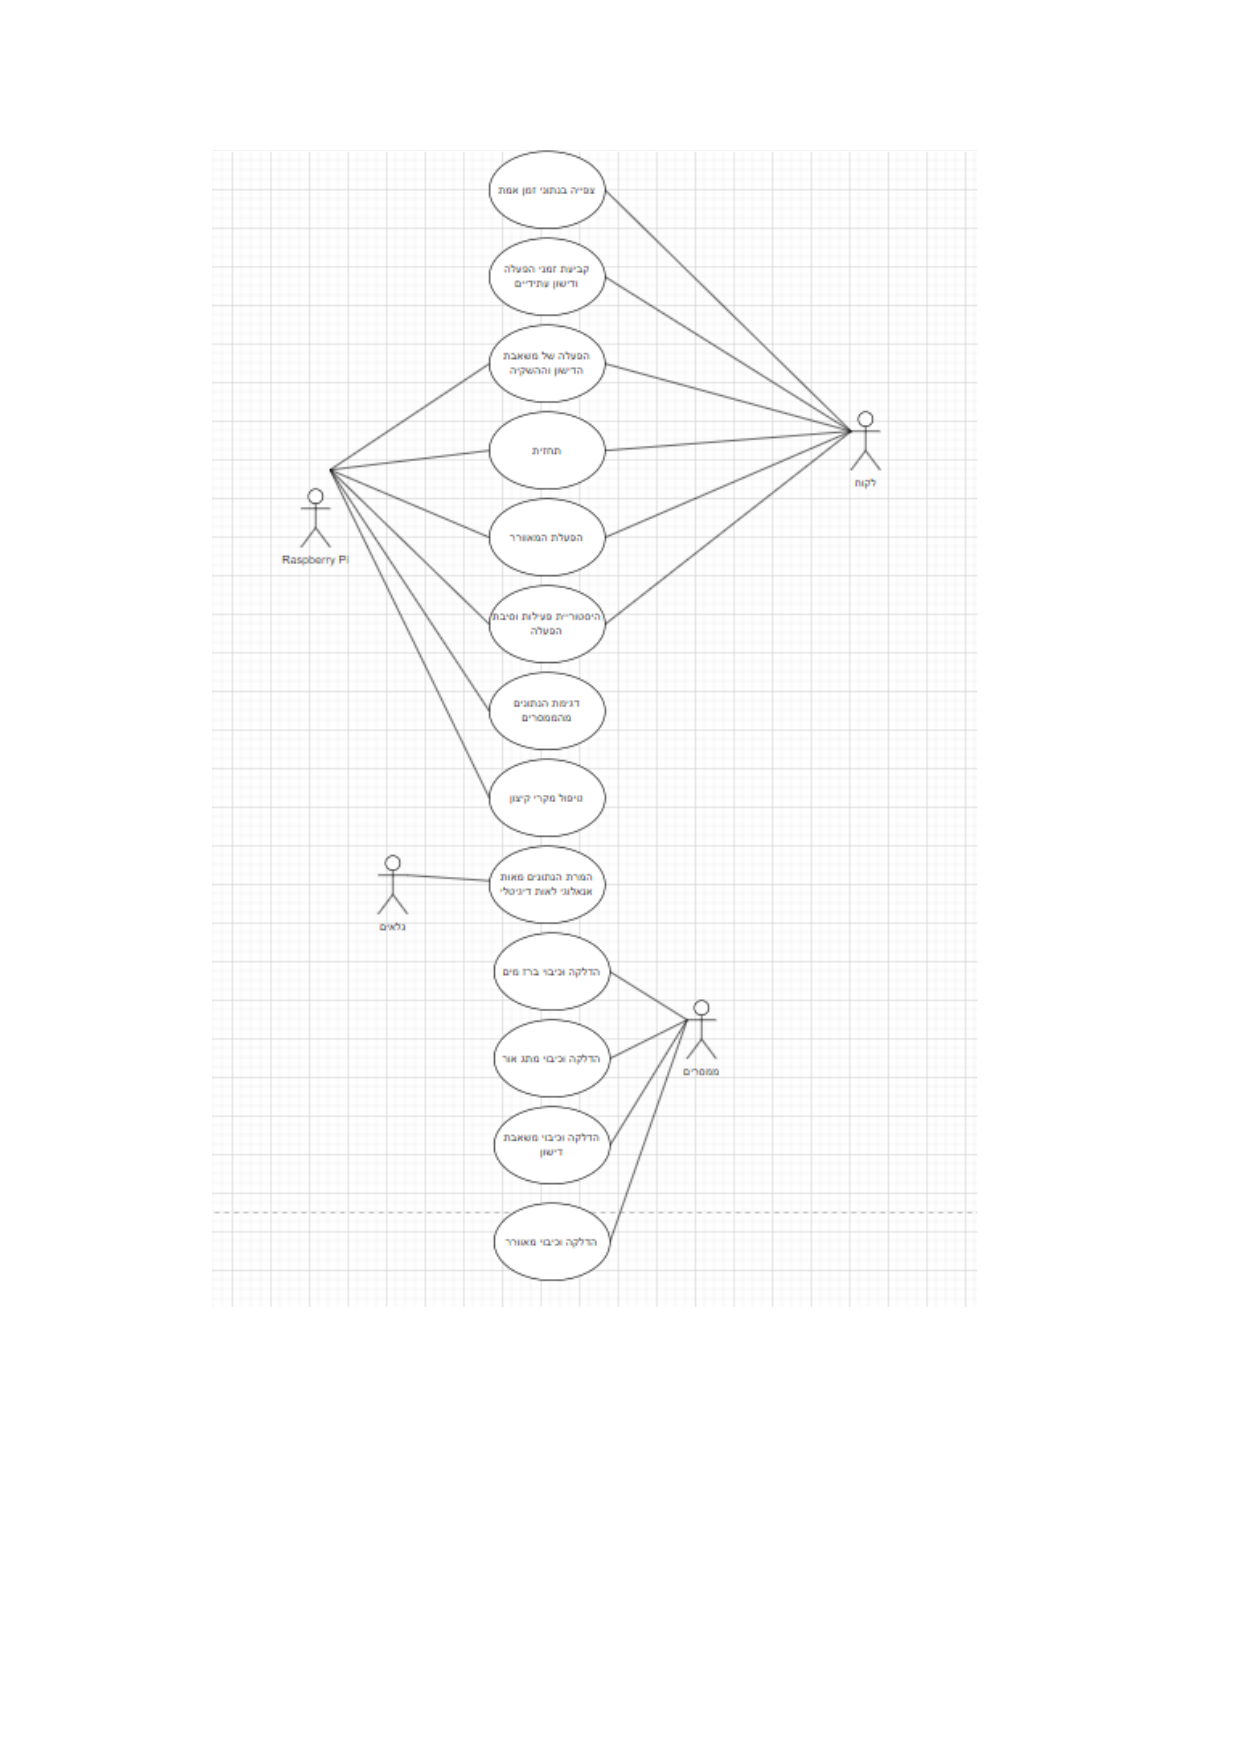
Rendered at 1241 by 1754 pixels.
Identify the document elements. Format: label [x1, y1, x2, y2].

picture [212, 150, 978, 1307]
